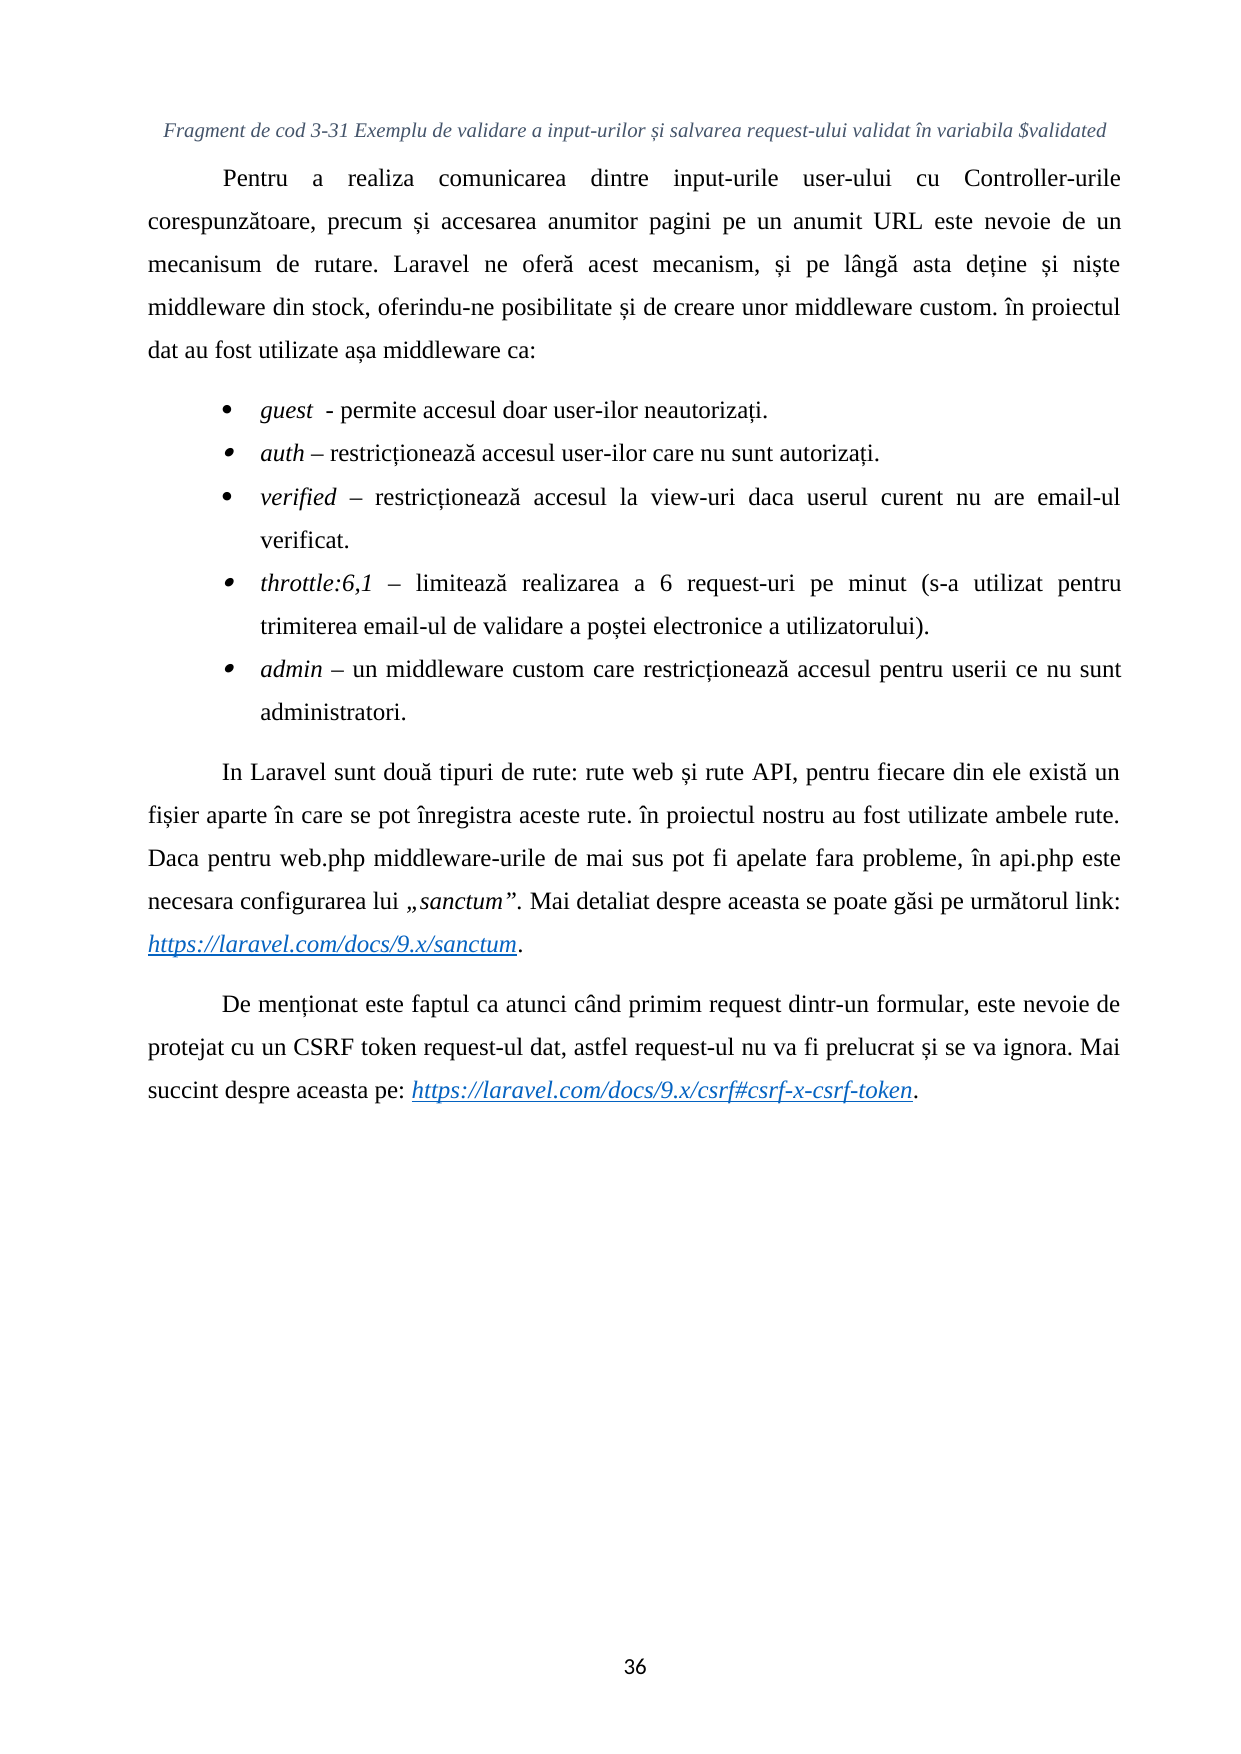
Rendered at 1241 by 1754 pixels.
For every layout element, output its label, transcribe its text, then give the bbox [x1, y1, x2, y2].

text In Laravel sunt două tipuri de rute: rute web și rute API, pentru fiecare din ele există un fișier aparte în care se pot înregistra aceste rute. în proiectul nostru au fost utilizate ambele rute. Daca pentru web.php middleware-urile de mai sus pot fi apelate fara probleme, în api.php este necesara configurarea lui „sanctum”. Mai detaliat despre aceasta se poate găsi pe următorul link: https://laravel.com/docs/9.x/sanctum. [148, 757, 1122, 958]
list admin – un middleware custom care restricționează accesul pentru userii ce nu sunt administratori. [223, 654, 1122, 726]
list throttle:6,1 – limitează realizarea a 6 request-uri pe minut (s-a utilizat pentru trimiterea email-ul de validare a poștei electronice a utilizatorului). [223, 568, 1122, 640]
list verified – restricționează accesul la view-uri daca userul curent nu are email-ul verificat. [223, 482, 1122, 553]
list auth – restricționează accesul user-ilor care nu sunt autorizați. [223, 438, 1122, 467]
text De menționat este faptul ca atunci când primim request dintr-un formular, este nevoie de protejat cu un CSRF token request-ul dat, astfel request-ul nu va fi prelucrat și se va ignora. Mai succint despre aceasta pe: https://laravel.com/docs/9.x/csrf#csrf-x-csrf-token. [148, 989, 1122, 1104]
text Fragment de cod 3-31 Exemplu de validare a input-urilor și salvarea request-ului validat în variabila $validated [148, 118, 1122, 142]
text Pentru a realiza comunicarea dintre input-urile user-ului cu Controller-urile corespunzătoare, precum și accesarea anumitor pagini pe un anumit URL este nevoie de un mecanisum de rutare. Laravel ne oferă acest mecanism, și pe lângă asta deține și niște middleware din stock, oferindu-ne posibilitate și de creare unor middleware custom. în proiectul dat au fost utilizate așa middleware ca: [148, 163, 1122, 364]
list guest - permite accesul doar user-ilor neautorizați. [223, 395, 1122, 424]
